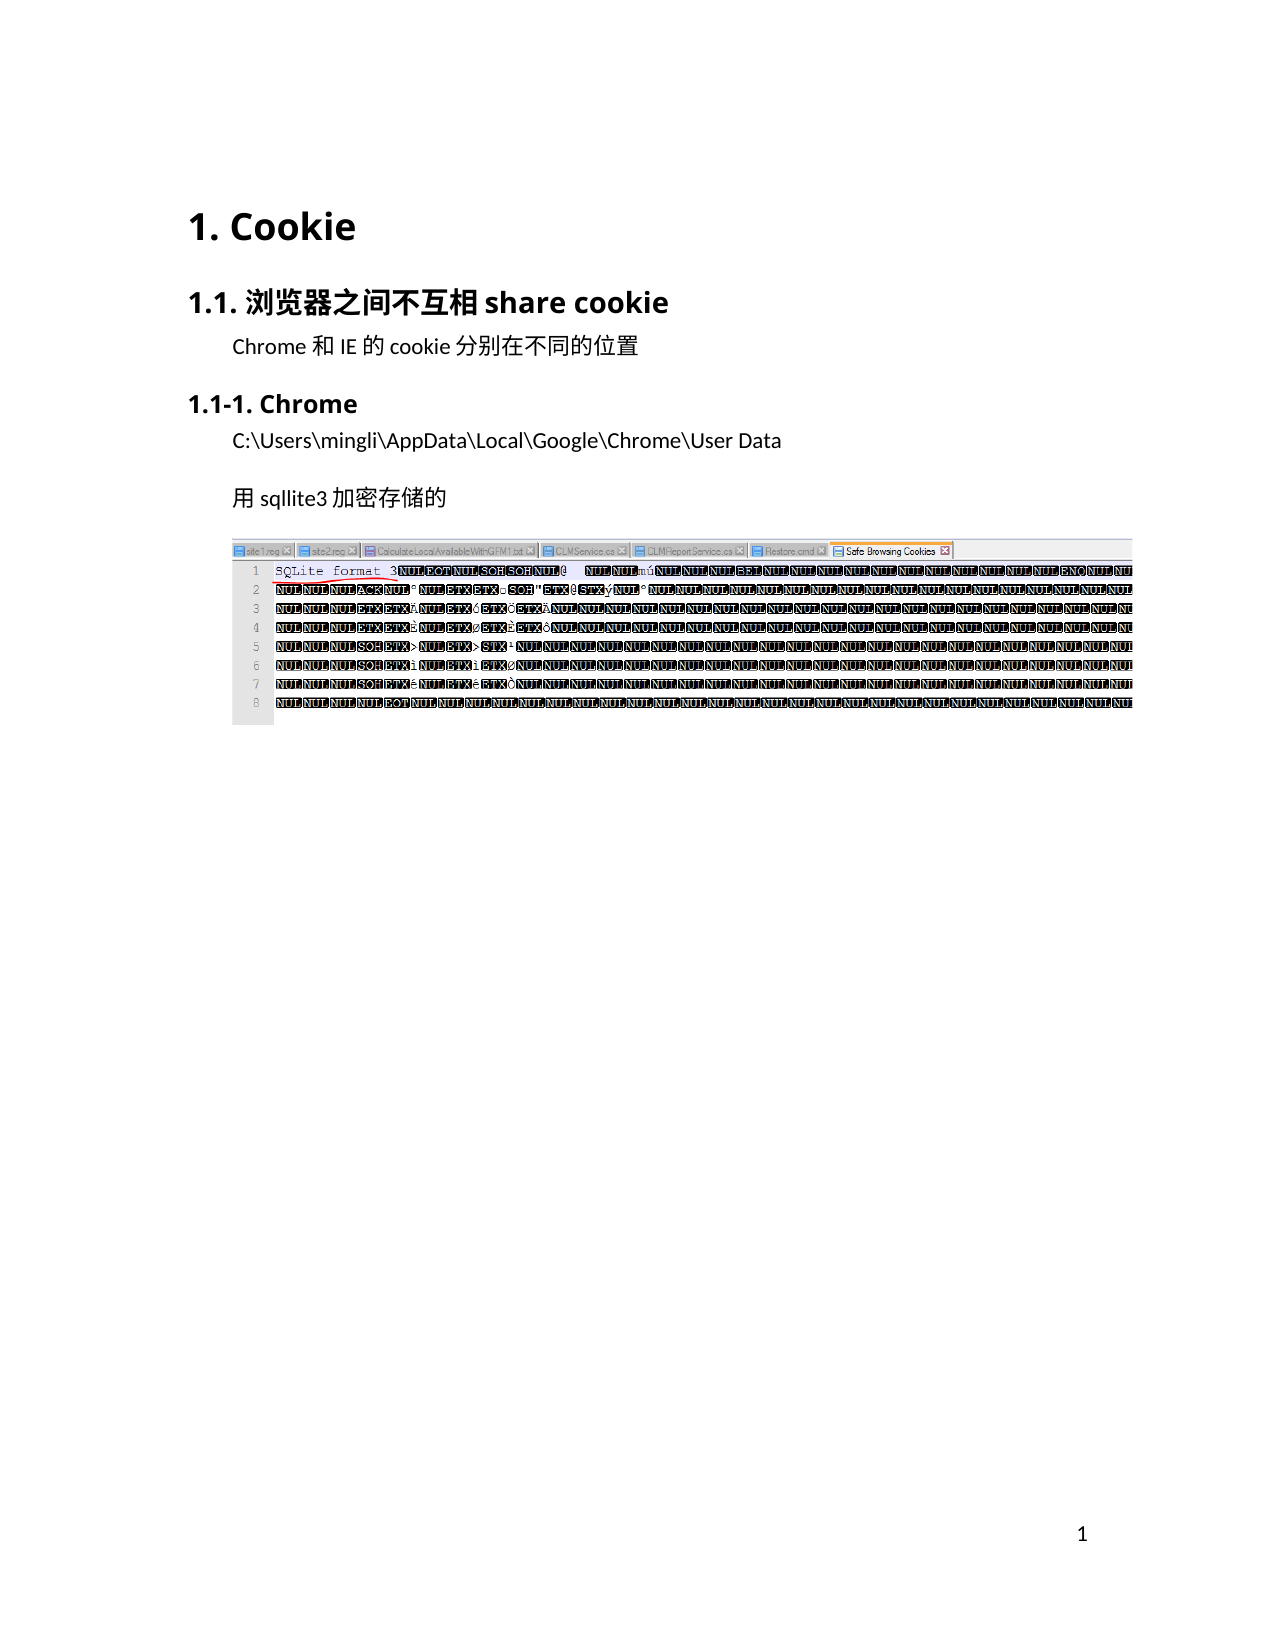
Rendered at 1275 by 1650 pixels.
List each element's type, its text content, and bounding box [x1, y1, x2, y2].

text Chrome 和 IE 的cookie 分别在不同的位置 [187, 328, 1087, 361]
text 用sqllite3 加密存储的 [187, 479, 1087, 513]
text C:\Users\mingli\AppData\Local\Google\Chrome\User Data [187, 426, 1087, 454]
subtitle Chrome [187, 387, 1087, 421]
picture [232, 538, 1133, 725]
subtitle Cookie [187, 200, 1087, 251]
subtitle 浏览器之间不互相share cookie [187, 279, 1087, 322]
